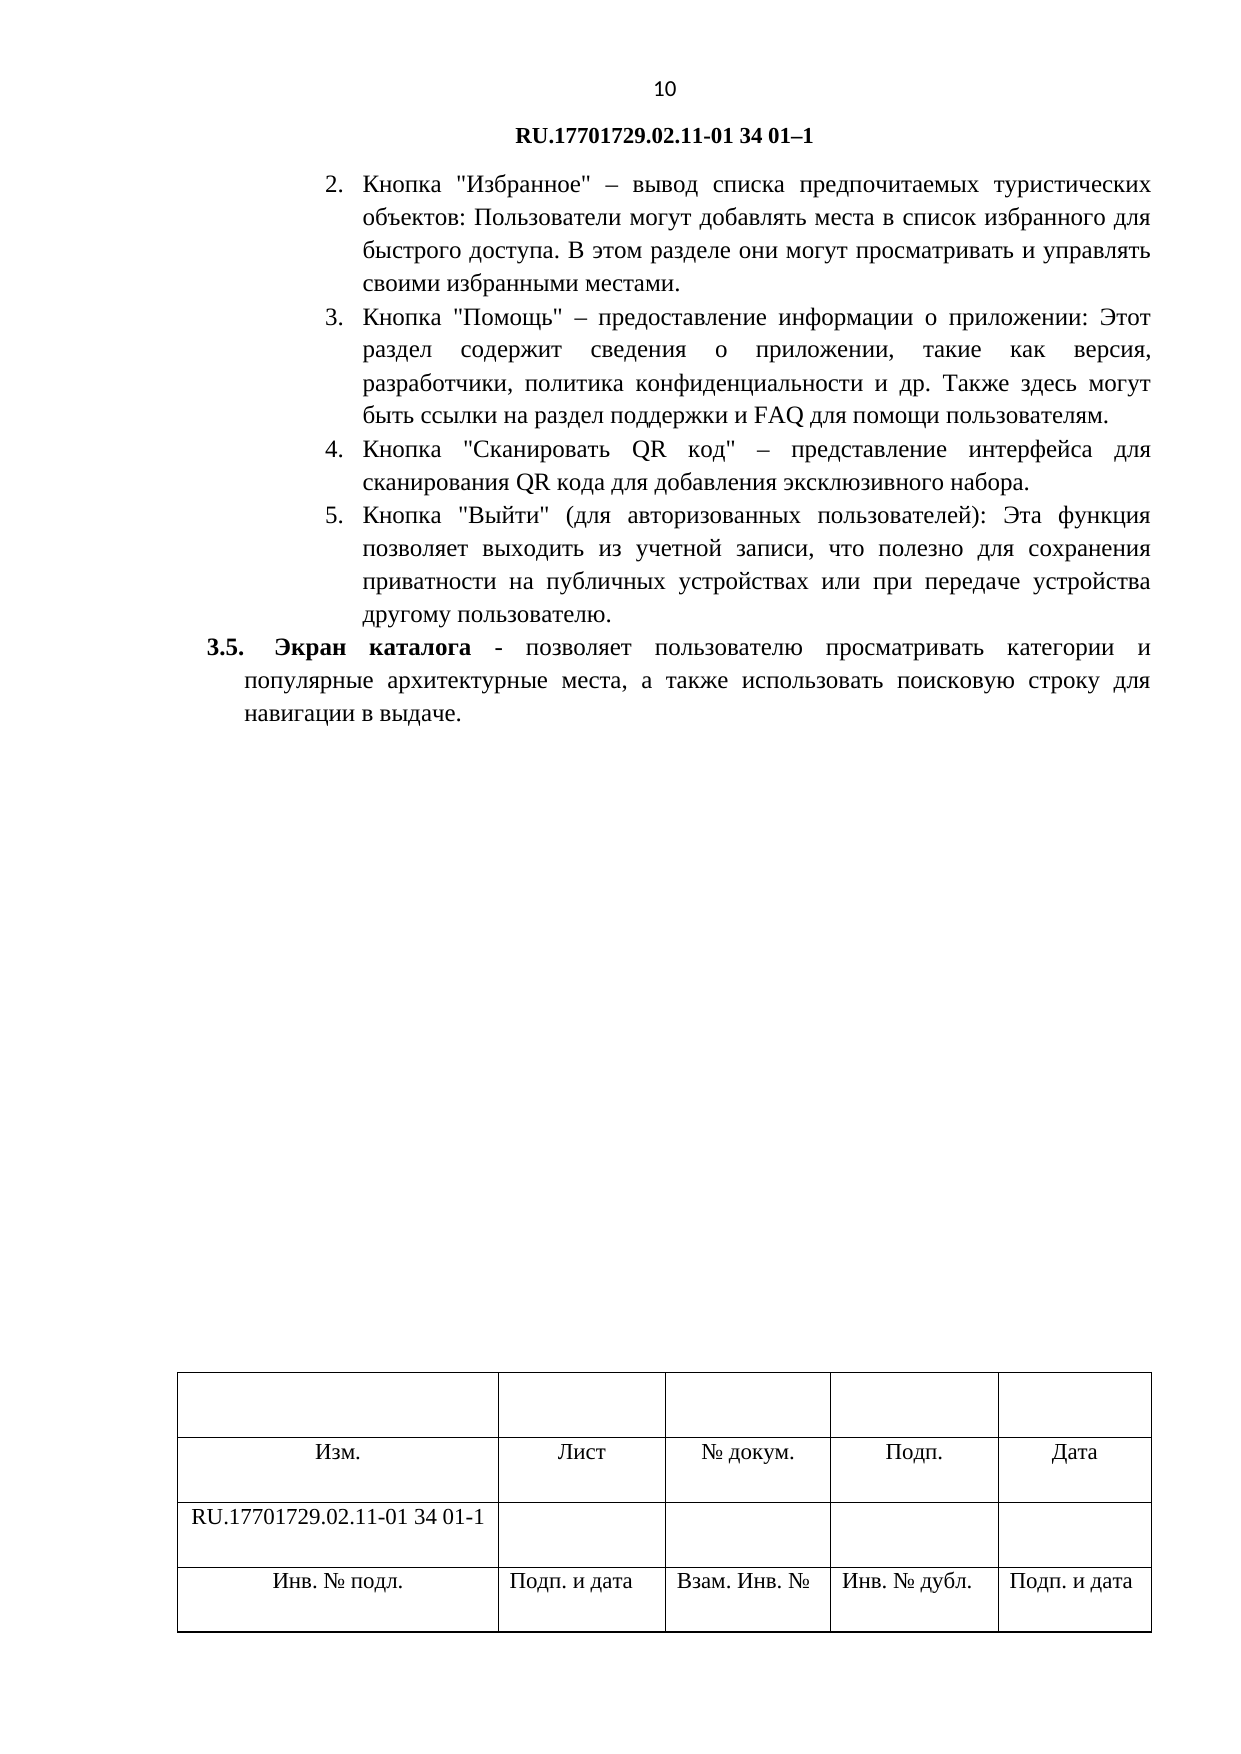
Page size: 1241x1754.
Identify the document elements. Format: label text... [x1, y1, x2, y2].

list Кнопка "Сканировать QR код" – представление интерфейса для сканирования QR кода для добавления эксклюзивного набора. [325, 434, 1152, 495]
list Кнопка "Выйти" (для авторизованных пользователей): Эта функция позволяет выходить из учетной записи, что полезно для сохранения приватности на публичных устройствах или при передаче устройства другому пользователю. [325, 500, 1152, 627]
list Кнопка "Избранное" – вывод списка предпочитаемых туристических объектов: Пользователи могут добавлять места в список избранного для быстрого доступа. В этом разделе они могут просматривать и управлять своими избранными местами. [325, 169, 1152, 297]
list Экран каталога - позволяет пользователю просматривать категории и популярные архитектурные места, а также использовать поисковую строку для навигации в выдаче. [207, 632, 1152, 727]
list Кнопка "Помощь" – предоставление информации о приложении: Этот раздел содержит сведения о приложении, такие как версия, разработчики, политика конфиденциальности и др. Также здесь могут быть ссылки на раздел поддержки и FAQ для помощи пользователям. [325, 302, 1152, 429]
